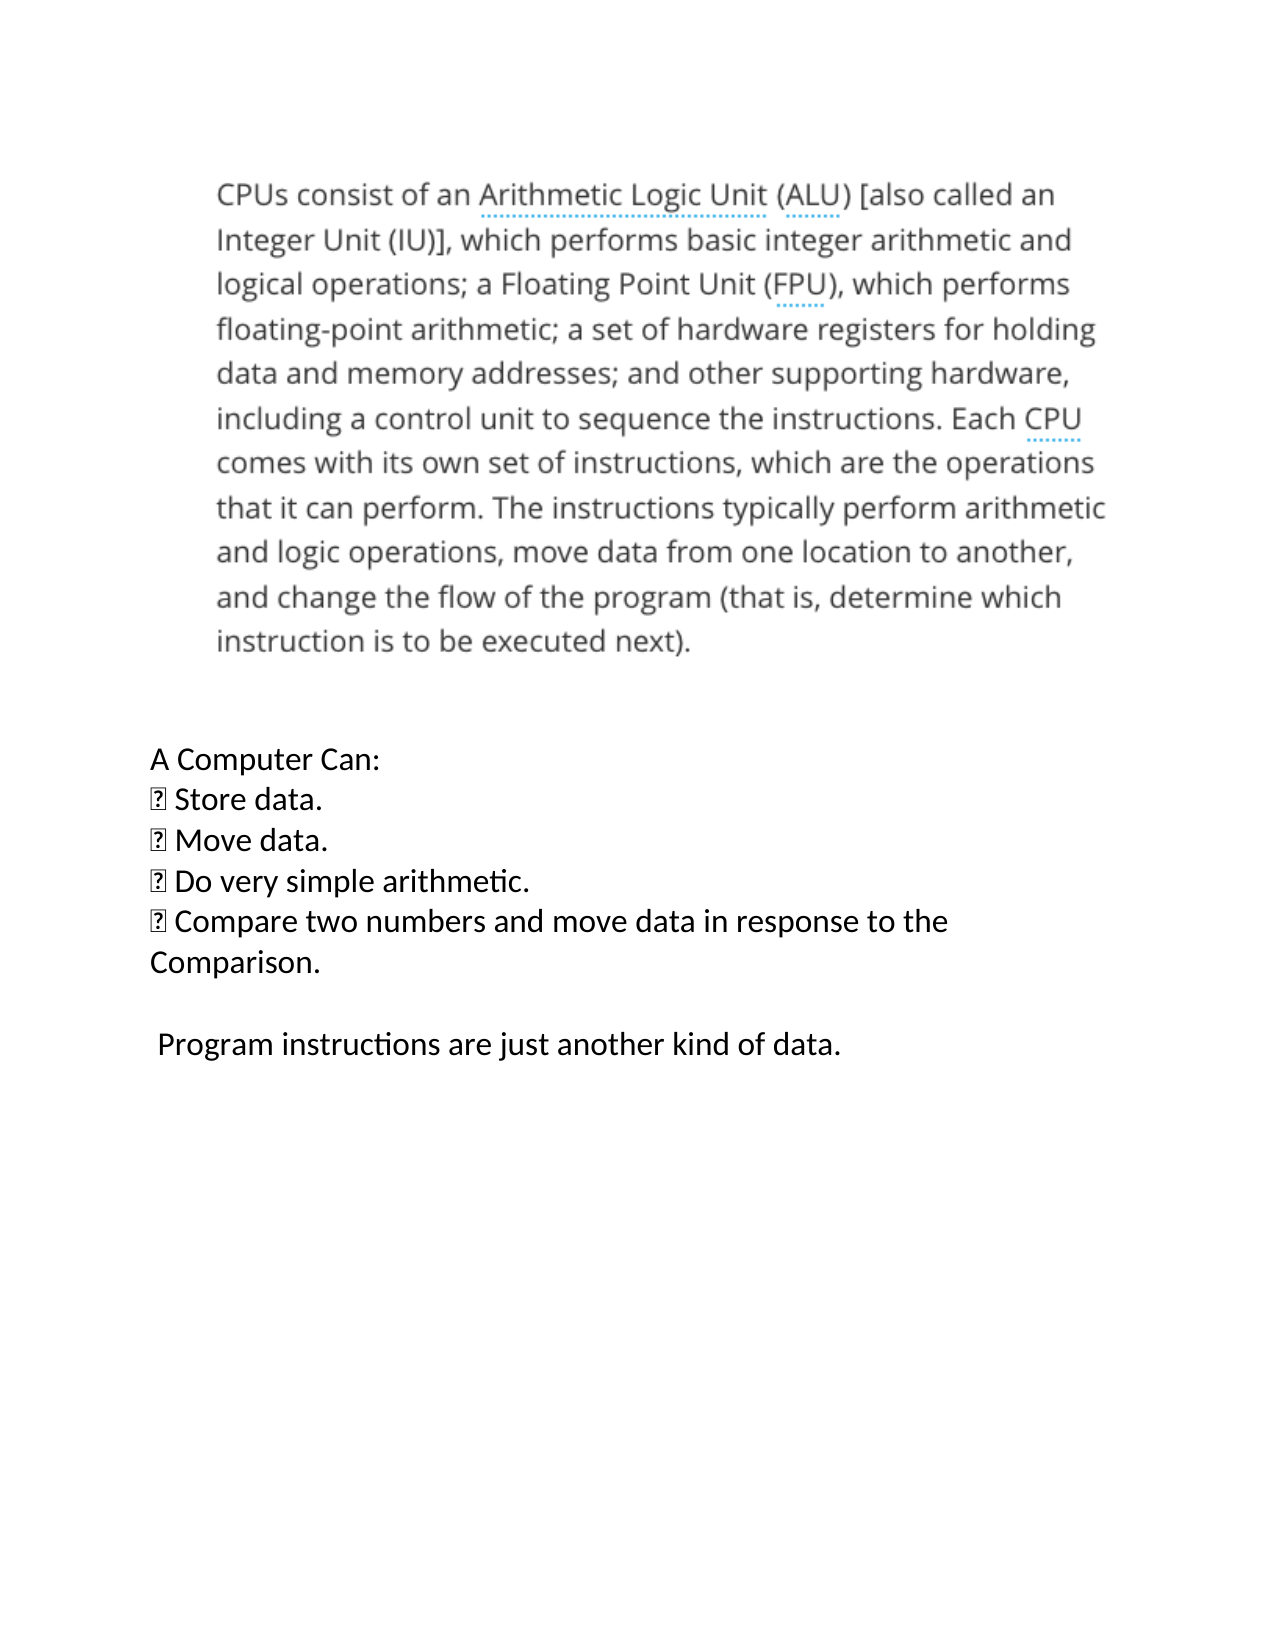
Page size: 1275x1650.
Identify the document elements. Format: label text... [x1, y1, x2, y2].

text  Store data. [150, 778, 1125, 819]
text A Computer Can: [150, 738, 1125, 778]
text Program instructions are just another kind of data. [150, 1023, 1125, 1063]
text Comparison. [150, 941, 1125, 982]
text  Do very simple arithmetic. [150, 860, 1125, 901]
text  Move data. [150, 819, 1125, 860]
picture [150, 150, 1125, 677]
text  Compare two numbers and move data in response to the [150, 901, 1125, 941]
